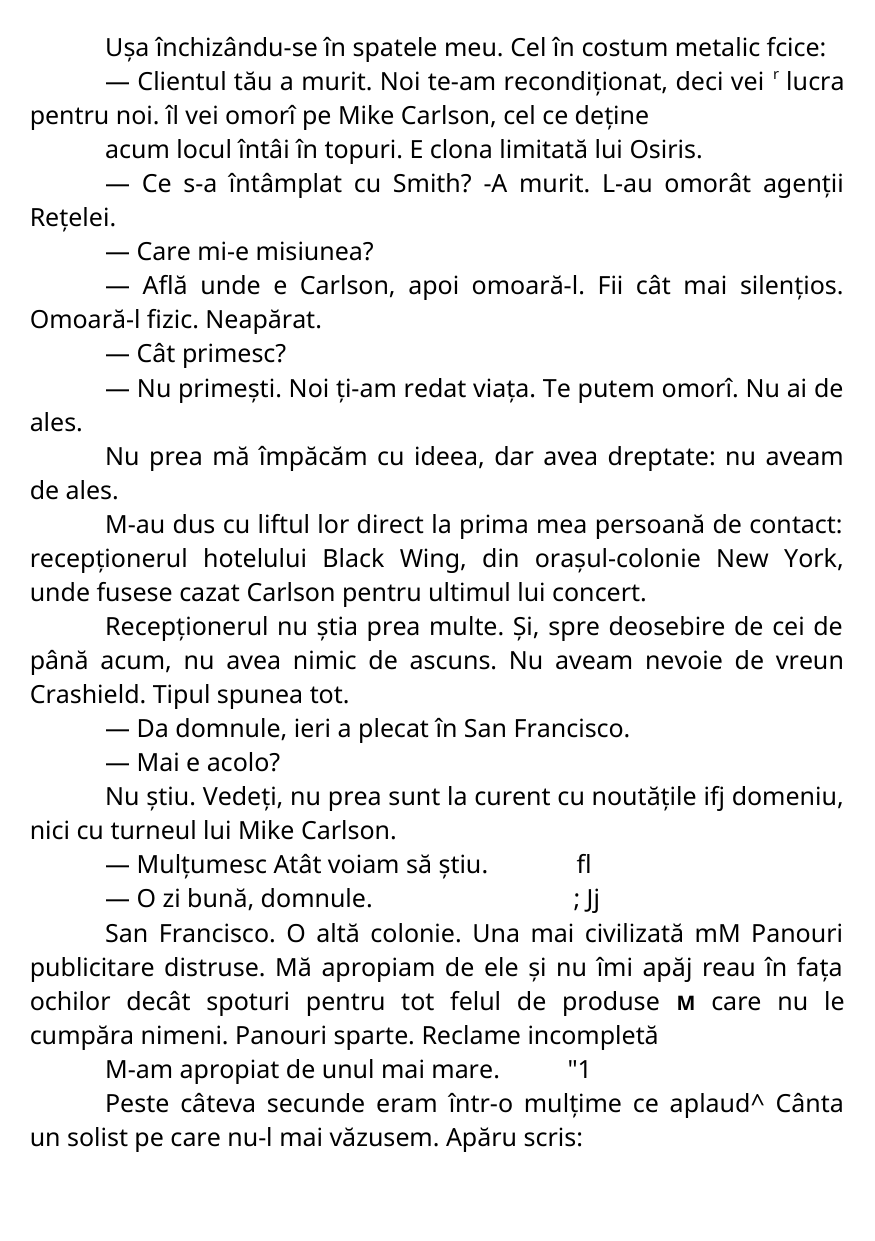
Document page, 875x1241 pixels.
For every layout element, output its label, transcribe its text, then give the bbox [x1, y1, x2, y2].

text acum locul întâi în topuri. E clona limitată lui Osiris. [29, 132, 844, 166]
text — Ce s-a întâmplat cu Smith? -A murit. L-au omorât agenţii Reţelei. [29, 166, 844, 234]
text M-au dus cu liftul lor direct la prima mea persoană de contact: recepţionerul hotelului Black Wing, din oraşul-colonie New York, unde fusese cazat Carlson pentru ultimul lui concert. [29, 506, 844, 609]
text — Clientul tău a murit. Noi te-am recondiţionat, deci vei r lucra pentru noi. îl vei omorî pe Mike Carlson, cel ce deţine [29, 64, 844, 132]
text Nu ştiu. Vedeţi, nu prea sunt la curent cu noutăţile ifj domeniu, nici cu turneul lui Mike Carlson. [29, 779, 844, 847]
text Nu prea mă împăcăm cu ideea, dar avea dreptate: nu aveam de ales. [29, 438, 844, 506]
text — Află unde e Carlson, apoi omoară-l. Fii cât mai silenţios. Omoară-l fizic. Neapărat. [29, 268, 844, 336]
text — Mai e acolo? [29, 745, 844, 779]
text — Mulţumesc Atât voiam să ştiu. fl [29, 847, 844, 881]
text Recepţionerul nu ştia prea multe. Şi, spre deosebire de cei de până acum, nu avea nimic de ascuns. Nu aveam nevoie de vreun Crashield. Tipul spunea tot. [29, 609, 844, 711]
text M-am apropiat de unul mai mare. "1 [29, 1051, 844, 1086]
text — Cât primesc? [29, 336, 844, 370]
text San Francisco. O altă colonie. Una mai civilizată mM Panouri publicitare distruse. Mă apropiam de ele şi nu îmi apăj reau în faţa ochilor decât spoturi pentru tot felul de produse m care nu le cumpăra nimeni. Panouri sparte. Reclame incompletă [29, 915, 844, 1051]
text — Nu primeşti. Noi ţi-am redat viaţa. Te putem omorî. Nu ai de ales. [29, 370, 844, 438]
text Uşa închizându-se în spatele meu. Cel în costum metalic fcice: [29, 29, 844, 64]
text — Care mi-e misiunea? [29, 234, 844, 268]
text Peste câteva secunde eram într-o mulţime ce aplaud^ Cânta un solist pe care nu-l mai văzusem. Apăru scris: [29, 1086, 844, 1154]
text — Da domnule, ieri a plecat în San Francisco. [29, 711, 844, 745]
text — O zi bună, domnule. ; Jj [29, 881, 844, 915]
